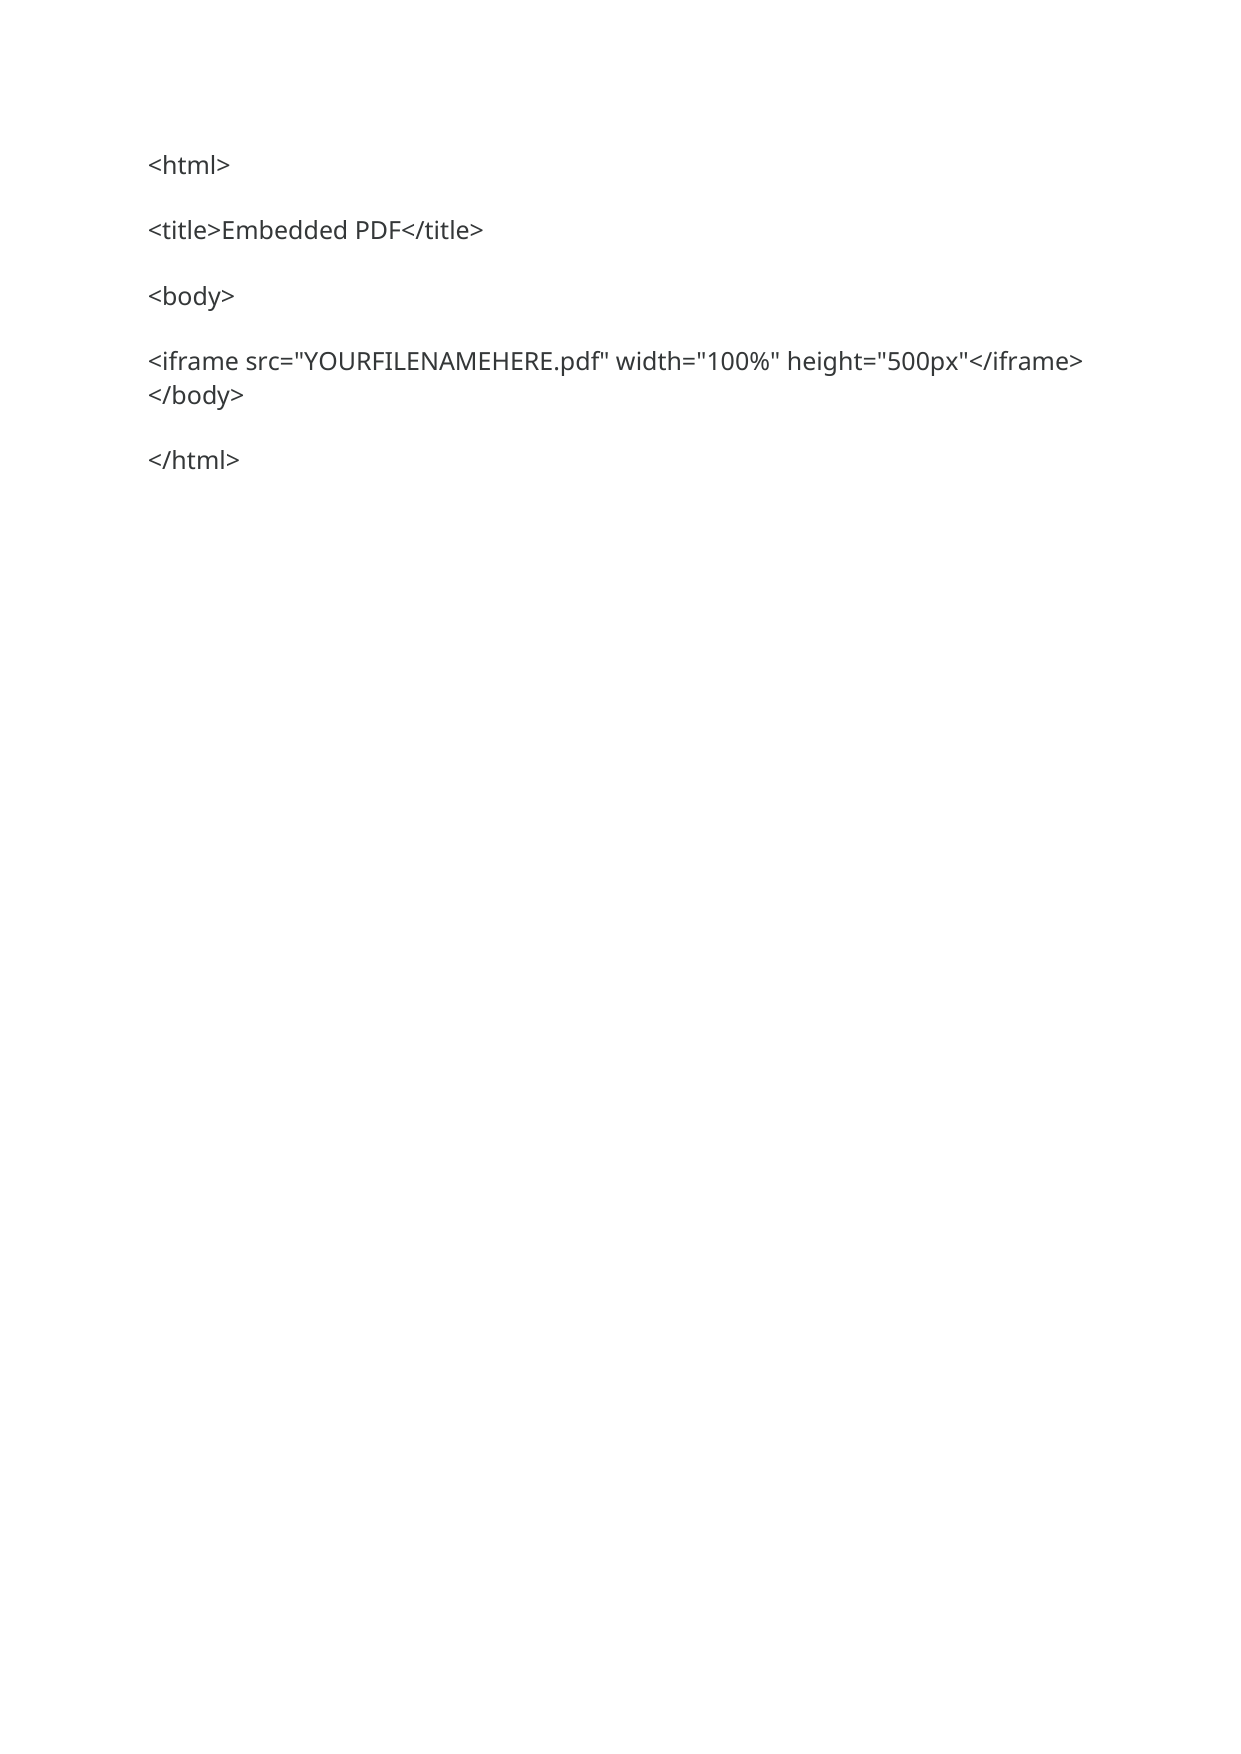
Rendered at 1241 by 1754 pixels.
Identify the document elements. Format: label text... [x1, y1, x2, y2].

text <body> [148, 278, 1093, 312]
text </html> [148, 443, 1093, 477]
text <title>Embedded PDF</title> [148, 213, 1093, 247]
text <iframe src="YOURFILENAMEHERE.pdf" width="100%" height="500px"</iframe> </body> [148, 343, 1093, 412]
text <html> [148, 148, 1093, 182]
